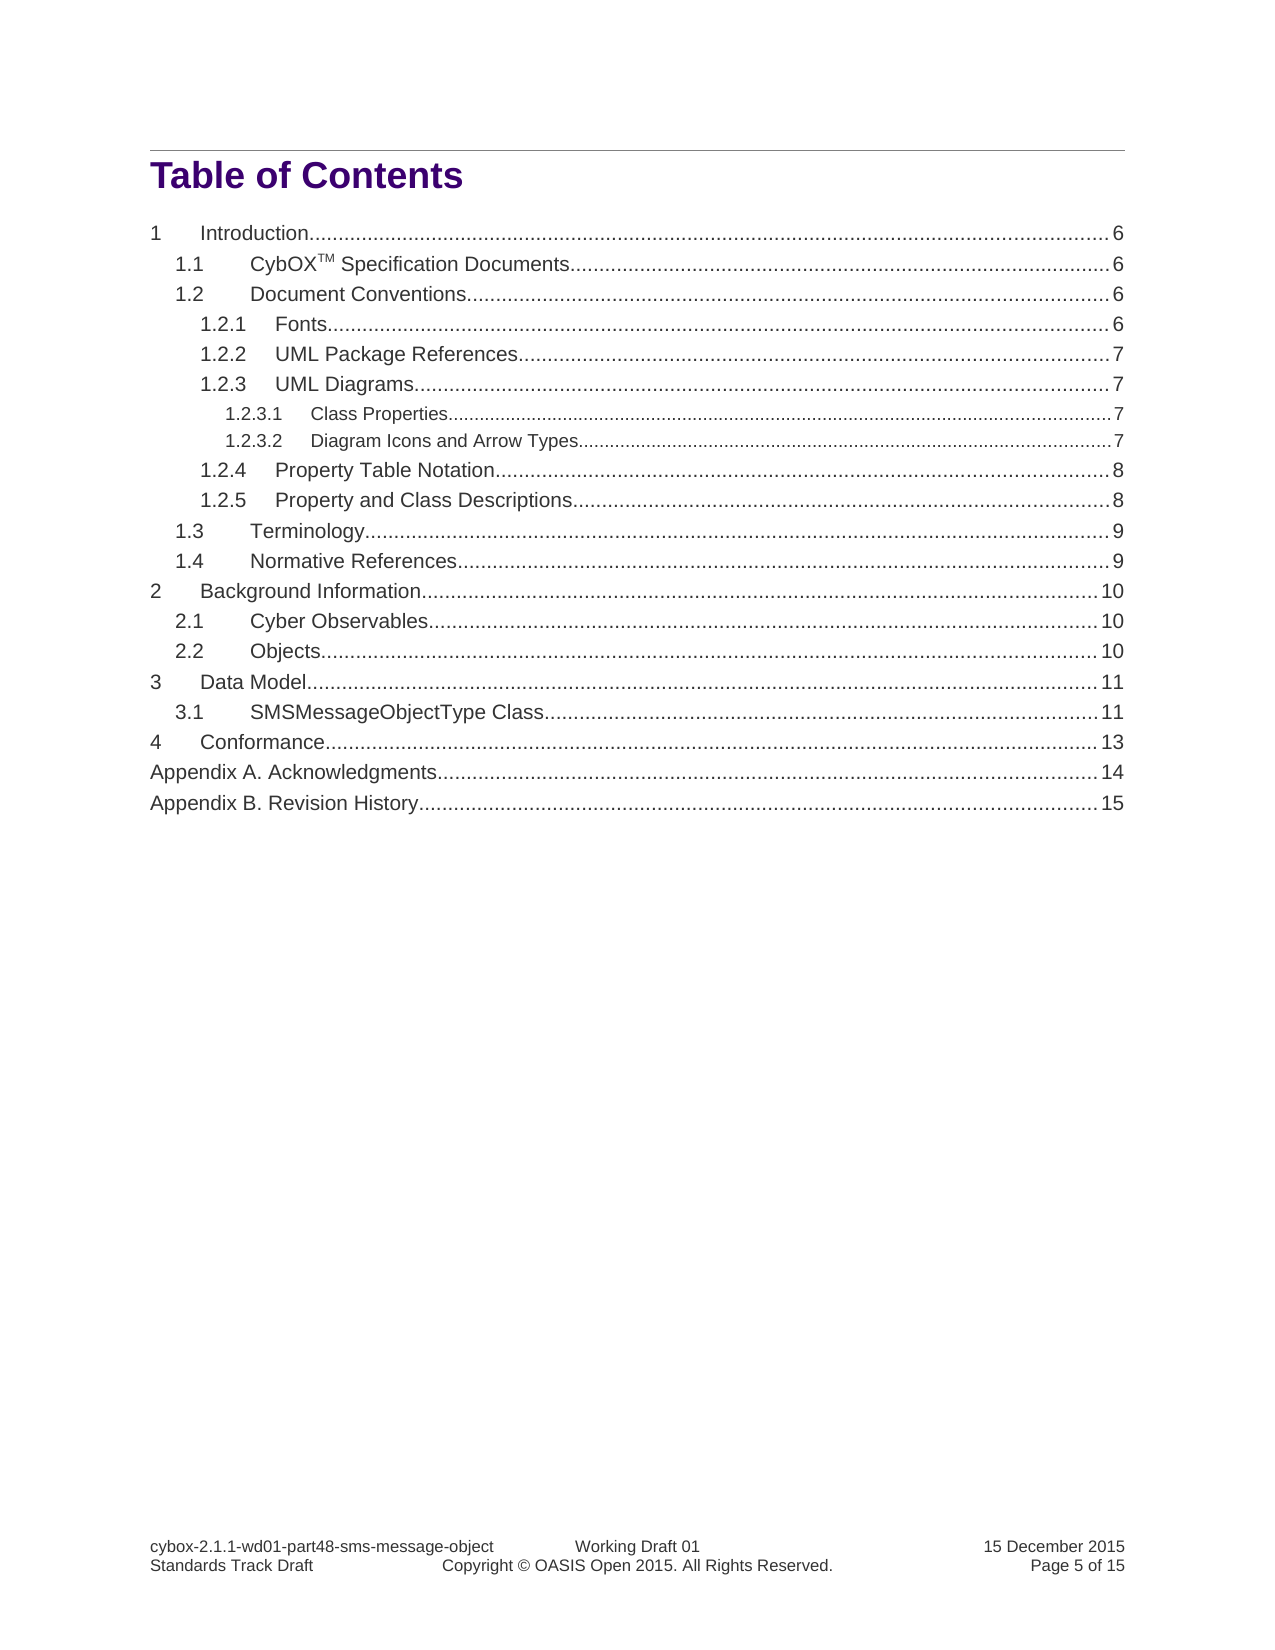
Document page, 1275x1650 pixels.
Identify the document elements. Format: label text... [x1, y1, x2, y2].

text Appendix A. Acknowledgments 14 [150, 760, 1125, 784]
text 1.2.3.2 Diagram Icons and Arrow Types 7 [225, 430, 1125, 452]
text 2.1 Cyber Observables 10 [175, 609, 1125, 633]
text 1.2.1 Fonts 6 [200, 312, 1125, 336]
text 2.2 Objects 10 [175, 639, 1125, 663]
text Appendix B. Revision History 15 [150, 790, 1125, 814]
text Table of Contents [150, 151, 1125, 196]
text 1 Introduction 6 [150, 221, 1125, 245]
text 3.1 SMSMessageObjectType Class 11 [175, 700, 1125, 724]
text 1.3 Terminology 9 [175, 518, 1125, 542]
text 3 Data Model 11 [150, 669, 1125, 693]
text 1.4 Normative References 9 [175, 549, 1125, 573]
text 1.2 Document Conventions 6 [175, 282, 1125, 306]
text 1.2.2 UML Package References 7 [200, 342, 1125, 366]
text 1.1 CybOXTM Specification Documents 6 [175, 251, 1125, 275]
text 1.2.3.1 Class Properties 7 [225, 402, 1125, 424]
text 1.2.4 Property Table Notation 8 [200, 458, 1125, 482]
text 4 Conformance 13 [150, 730, 1125, 754]
text 2 Background Information 10 [150, 579, 1125, 603]
text 1.2.5 Property and Class Descriptions 8 [200, 488, 1125, 512]
text 1.2.3 UML Diagrams 7 [200, 372, 1125, 396]
